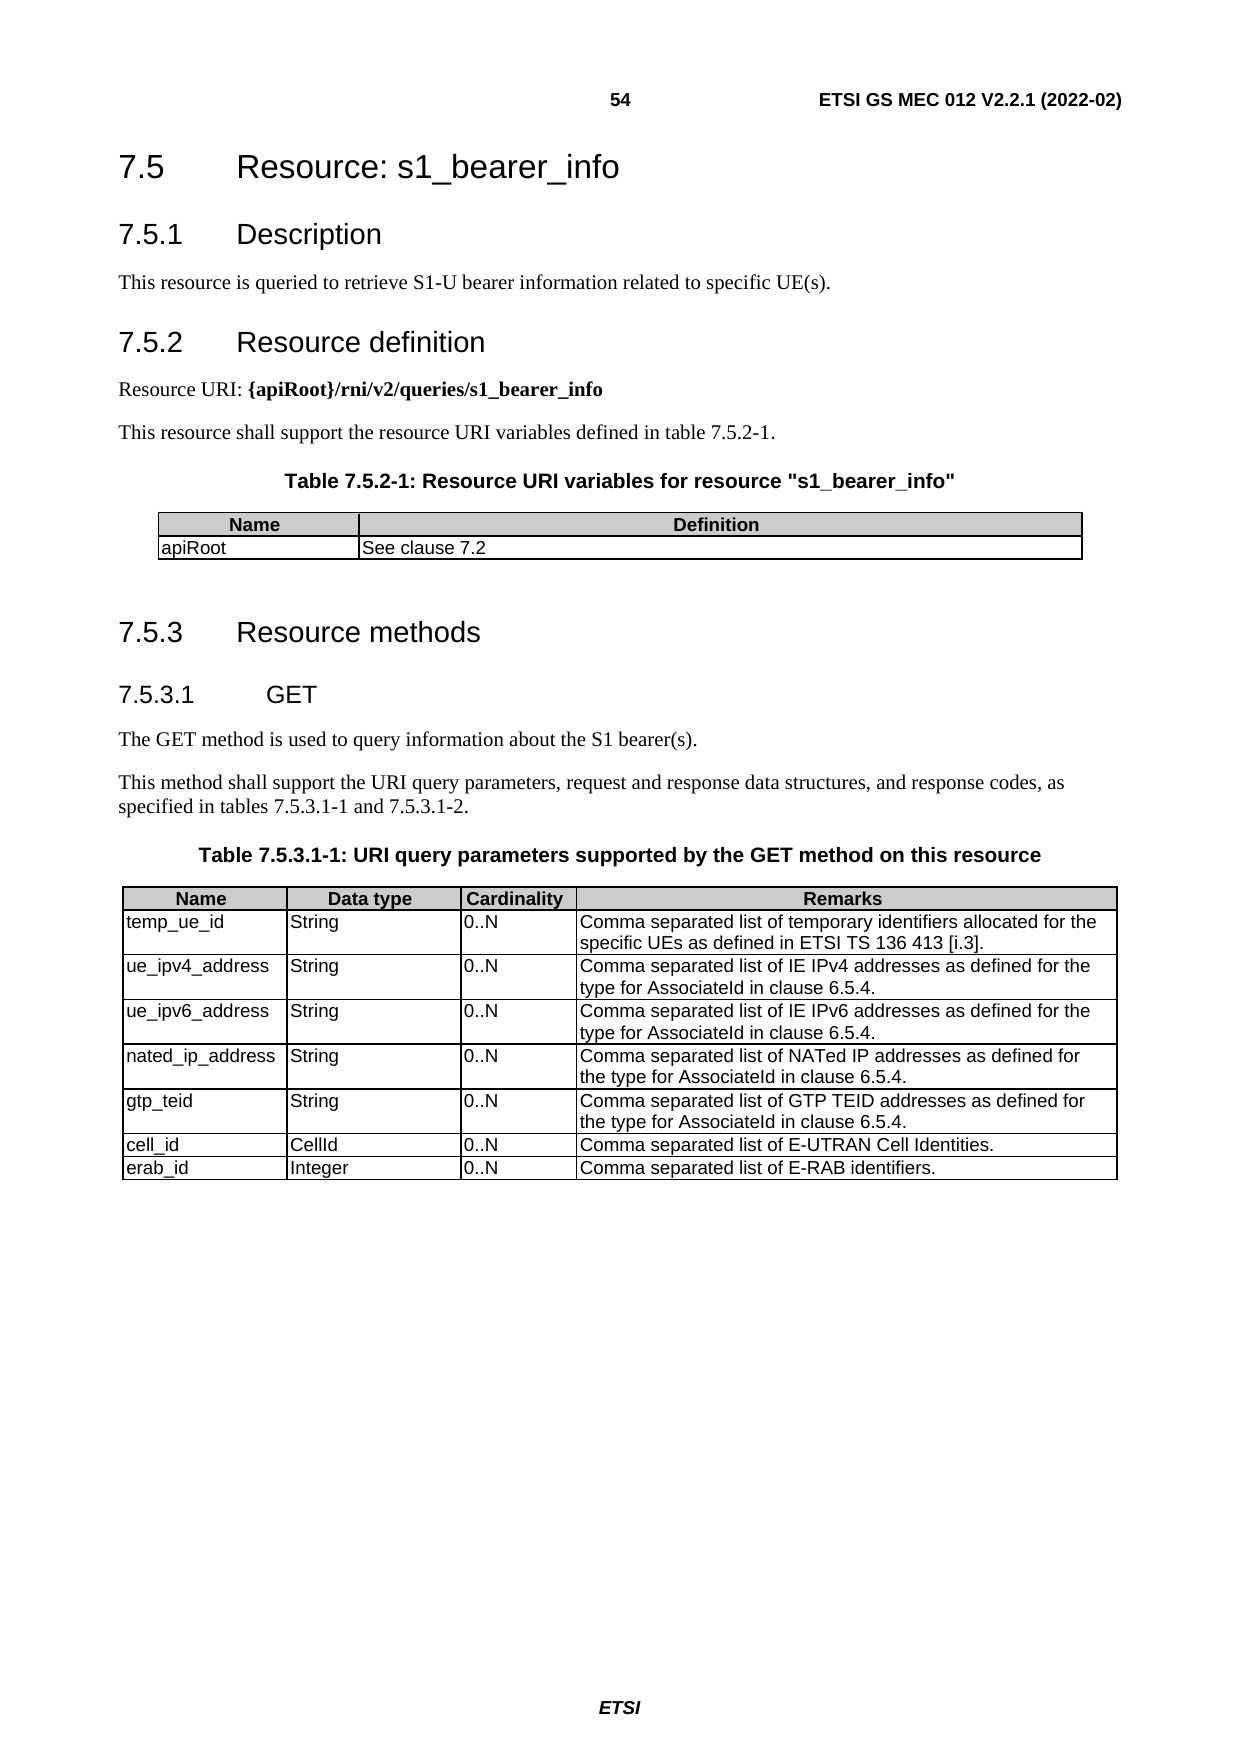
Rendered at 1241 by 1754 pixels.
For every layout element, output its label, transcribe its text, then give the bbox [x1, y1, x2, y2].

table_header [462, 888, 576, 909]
text Table 7.5.2-1: Resource URI variables for resource "s1_bearer_info" [118, 469, 1122, 493]
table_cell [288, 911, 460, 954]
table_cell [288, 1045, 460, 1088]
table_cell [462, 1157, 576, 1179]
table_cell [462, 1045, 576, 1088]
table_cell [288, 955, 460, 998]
text The GET method is used to query information about the S1 bearer(s). [118, 727, 1122, 751]
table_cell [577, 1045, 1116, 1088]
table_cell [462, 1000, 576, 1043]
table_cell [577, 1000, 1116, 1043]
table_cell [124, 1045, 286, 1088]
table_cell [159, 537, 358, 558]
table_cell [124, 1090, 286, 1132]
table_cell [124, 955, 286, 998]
subtitle 7.5.2 Resource definition [118, 325, 1122, 358]
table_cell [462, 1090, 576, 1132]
text Resource URI: {apiRoot}/rni/v2/queries/s1_bearer_info [118, 377, 1122, 401]
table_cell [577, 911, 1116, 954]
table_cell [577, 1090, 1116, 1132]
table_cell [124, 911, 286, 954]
subtitle 7.5 Resource: s1_bearer_info [118, 148, 1122, 186]
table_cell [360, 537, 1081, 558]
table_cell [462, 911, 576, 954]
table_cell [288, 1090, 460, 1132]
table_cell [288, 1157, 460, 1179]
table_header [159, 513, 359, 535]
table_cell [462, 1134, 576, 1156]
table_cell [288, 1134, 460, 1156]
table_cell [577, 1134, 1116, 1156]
text This resource is queried to retrieve S1-U bearer information related to specific UE(s). [118, 269, 1122, 294]
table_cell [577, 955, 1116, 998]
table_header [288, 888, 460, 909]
text Table 7.5.3.1-1: URI query parameters supported by the GET method on this resource [118, 843, 1122, 867]
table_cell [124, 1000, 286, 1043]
subtitle 7.5.3.1 GET [118, 680, 1122, 708]
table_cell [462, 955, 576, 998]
text This resource shall support the resource URI variables defined in table 7.5.2-1. [118, 420, 1122, 444]
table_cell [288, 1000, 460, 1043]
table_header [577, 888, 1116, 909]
subtitle 7.5.3 Resource methods [118, 615, 1122, 648]
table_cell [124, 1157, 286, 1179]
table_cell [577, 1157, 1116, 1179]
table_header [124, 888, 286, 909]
subtitle 7.5.1 Description [118, 217, 1122, 251]
text This method shall support the URI query parameters, request and response data structures, and response codes, as specified in tables 7.5.3.1-1 and 7.5.3.1-2. [118, 770, 1122, 818]
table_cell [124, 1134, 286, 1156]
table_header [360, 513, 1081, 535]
